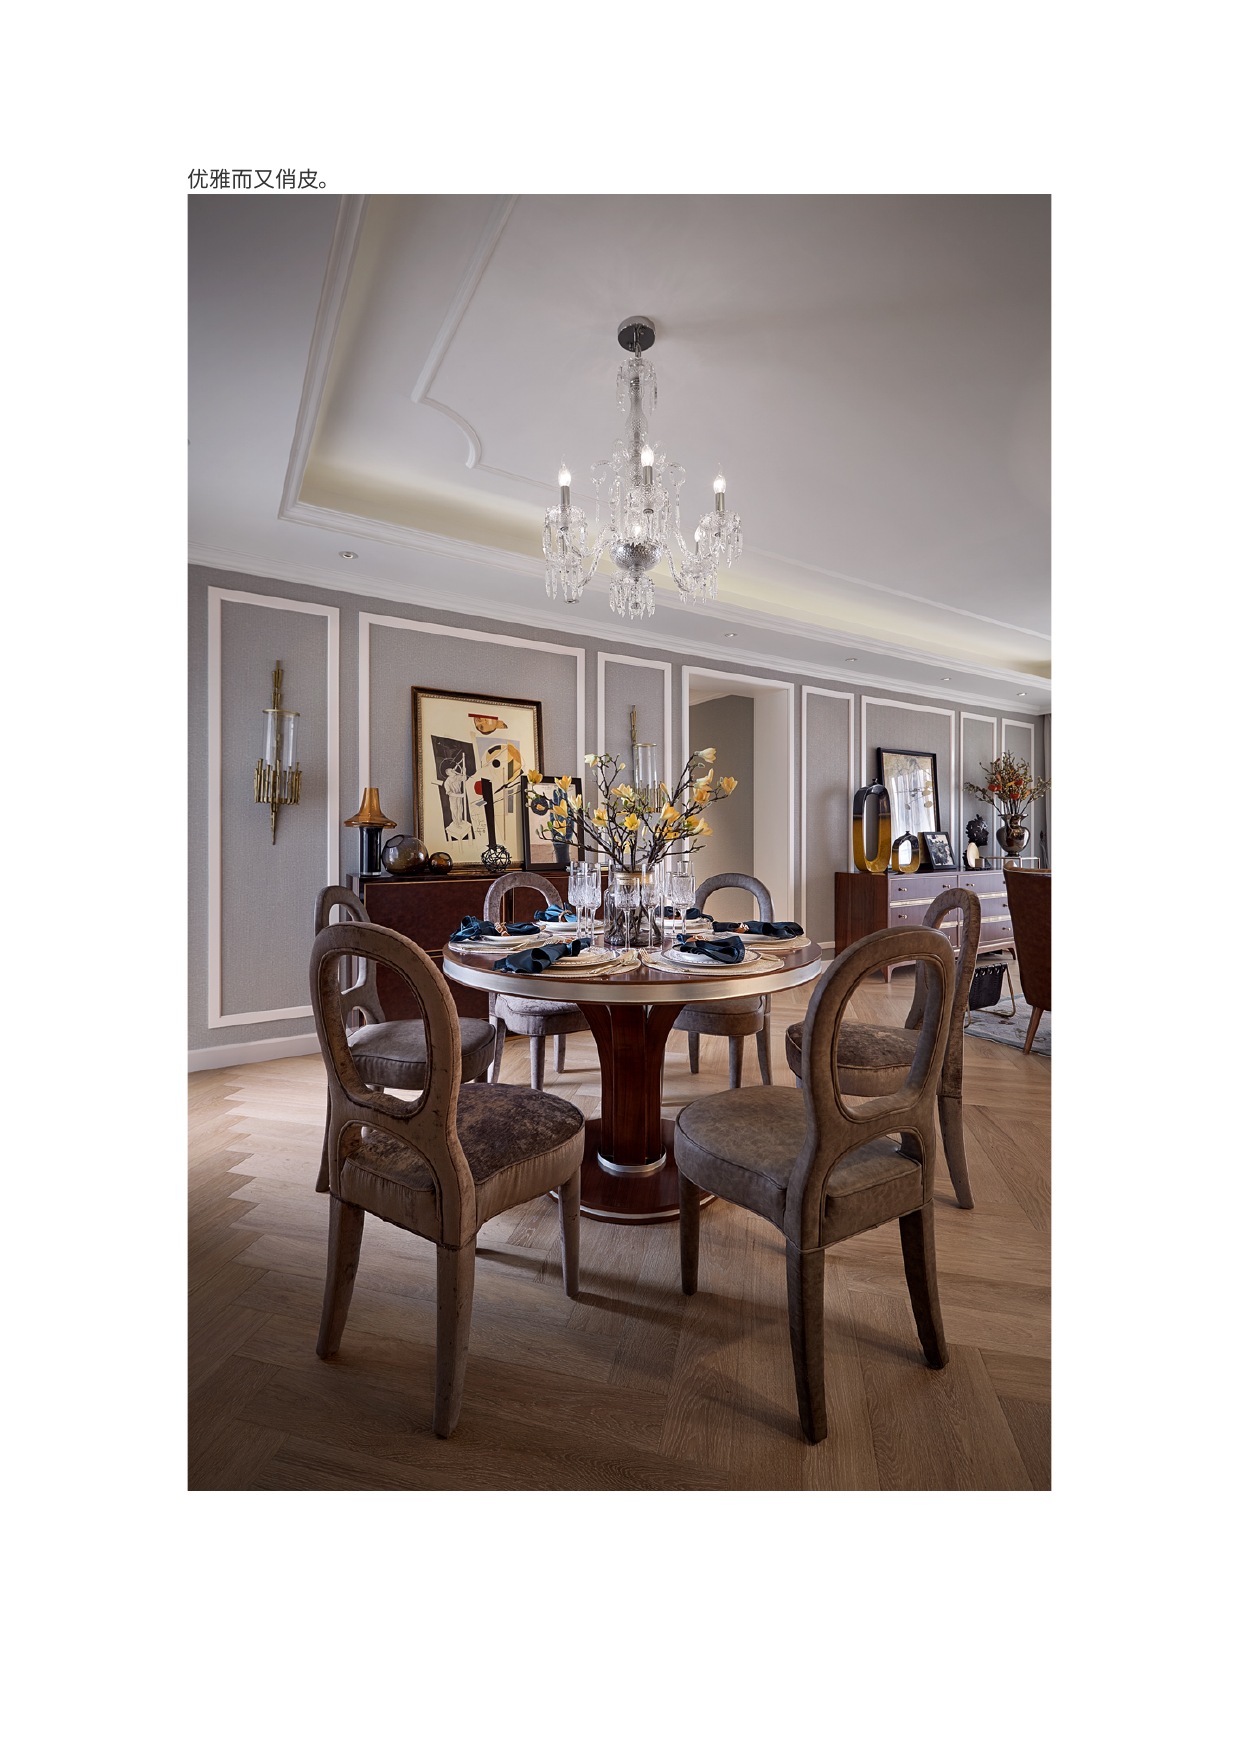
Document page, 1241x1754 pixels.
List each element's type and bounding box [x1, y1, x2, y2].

picture [187, 194, 1052, 1491]
text [187, 162, 1053, 194]
